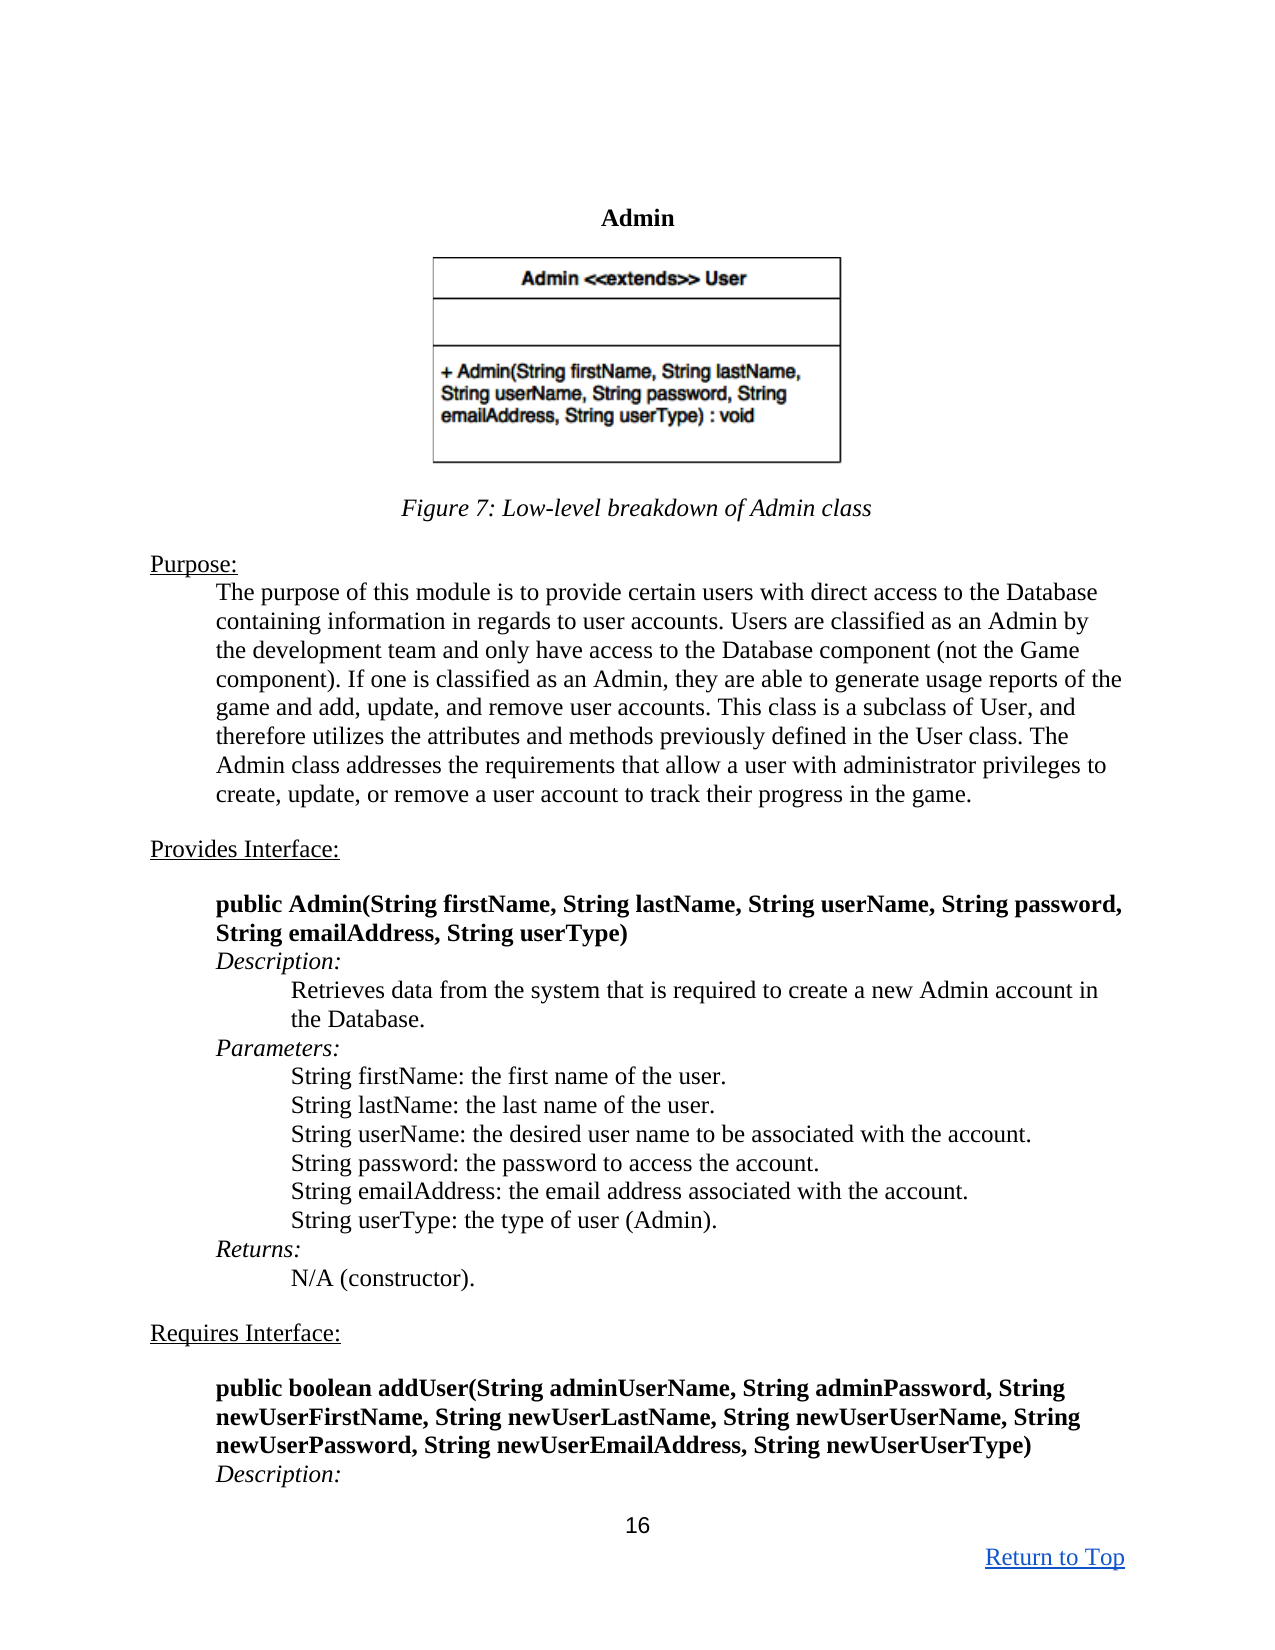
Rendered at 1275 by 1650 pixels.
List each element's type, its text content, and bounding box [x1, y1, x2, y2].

text Description: [216, 1459, 1125, 1488]
text Description: [216, 946, 1125, 975]
text String password: the password to access the account. [291, 1148, 1125, 1176]
text String lastName: the last name of the user. [291, 1090, 1125, 1119]
text The purpose of this module is to provide certain users with direct access to the Database containing information in regards to user accounts. Users are classified as an Admin by the development team and only have access to the Database component (not the Game component). If one is classified as an Admin, they are able to generate usage reports of the game and add, update, and remove user accounts. This class is a subclass of User, and therefore utilizes the attributes and methods previously defined in the User class. The Admin class addresses the requirements that allow a user with administrator privileges to create, update, or remove a user account to track their progress in the game. [216, 577, 1125, 807]
text Purpose: [150, 549, 1125, 577]
text String firstName: the first name of the user. [291, 1061, 1125, 1090]
text Parameters: [216, 1033, 1125, 1061]
text String userType: the type of user (Admin). [291, 1205, 1125, 1234]
text Requires Interface: [150, 1318, 1125, 1346]
text Provides Interface: [150, 834, 1125, 862]
text N/A (constructor). [291, 1263, 1125, 1291]
text public boolean addUser(String adminUserName, String adminPassword, String newUserFirstName, String newUserLastName, String newUserUserName, String newUserPassword, String newUserEmailAddress, String newUserUserType) [216, 1373, 1125, 1459]
text Returns: [216, 1234, 1125, 1263]
picture [432, 257, 843, 468]
text Admin [150, 203, 1125, 231]
text Figure 7: Low-level breakdown of Admin class [150, 493, 1125, 522]
text Retrieves data from the system that is required to create a new Admin account in the Database. [291, 975, 1125, 1033]
text String emailAddress: the email address associated with the account. [291, 1176, 1125, 1205]
text public Admin(String firstName, String lastName, String userName, String password, String emailAddress, String userType) [216, 889, 1125, 946]
text String userName: the desired user name to be associated with the account. [291, 1119, 1125, 1148]
